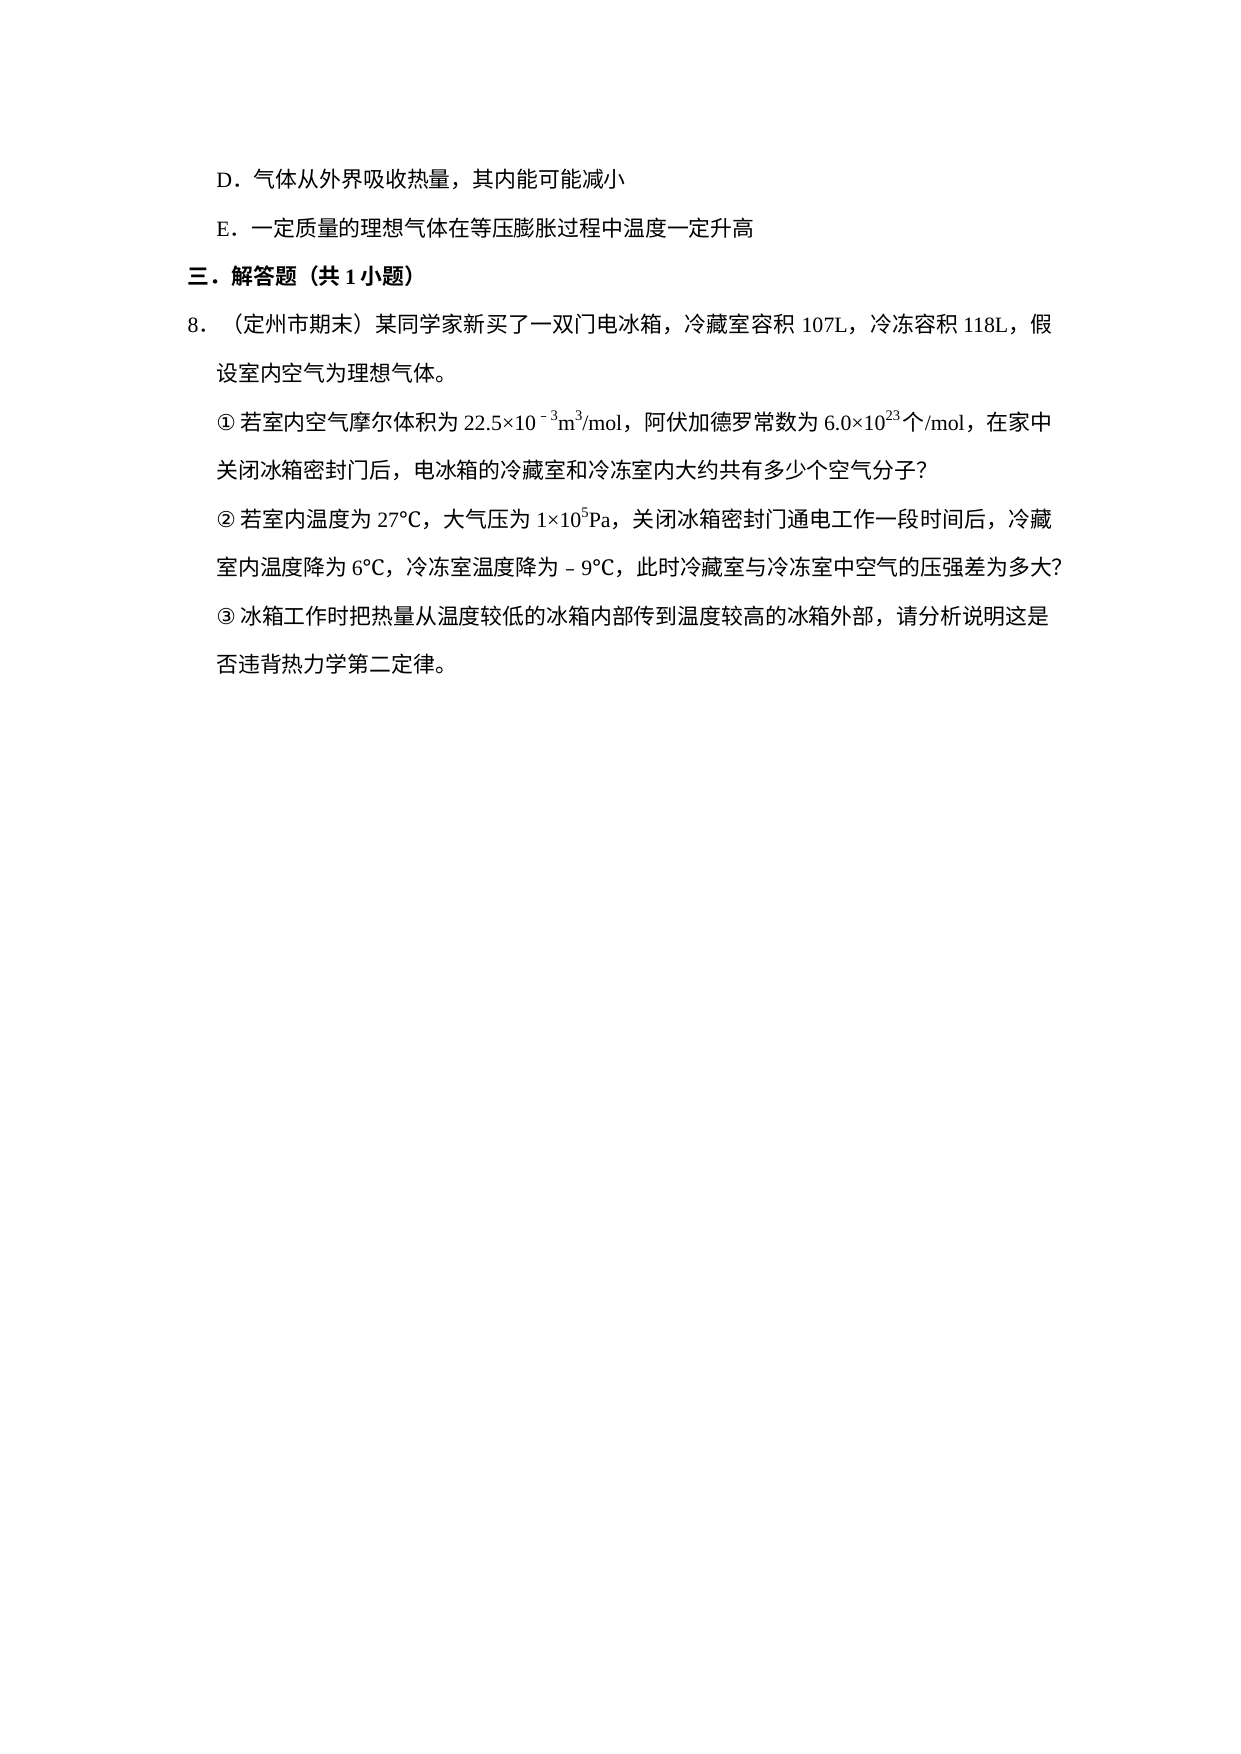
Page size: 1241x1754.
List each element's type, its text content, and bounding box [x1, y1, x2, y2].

text D．气体从外界吸收热量，其内能可能减小 [187, 162, 1053, 194]
text ①若室内空气摩尔体积为22.5×10﹣3m3/mol，阿伏加德罗常数为6.0×1023个/mol，在家中关闭冰箱密封门后，电冰箱的冷藏室和冷冻室内大约共有多少个空气分子？ [216, 404, 1053, 485]
text ③冰箱工作时把热量从温度较低的冰箱内部传到温度较高的冰箱外部，请分析说明这是否违背热力学第二定律。 [216, 598, 1053, 679]
text 8．（定州市期末）某同学家新买了一双门电冰箱，冷藏室容积107L，冷冻容积118L，假设室内空气为理想气体。 [187, 307, 1053, 388]
text 三．解答题（共1小题） [187, 259, 1053, 291]
text ②若室内温度为27℃，大气压为1×105Pa，关闭冰箱密封门通电工作一段时间后，冷藏室内温度降为6℃，冷冻室温度降为﹣9℃，此时冷藏室与冷冻室中空气的压强差为多大？ [216, 501, 1053, 582]
text E．一定质量的理想气体在等压膨胀过程中温度一定升高 [187, 210, 1053, 243]
